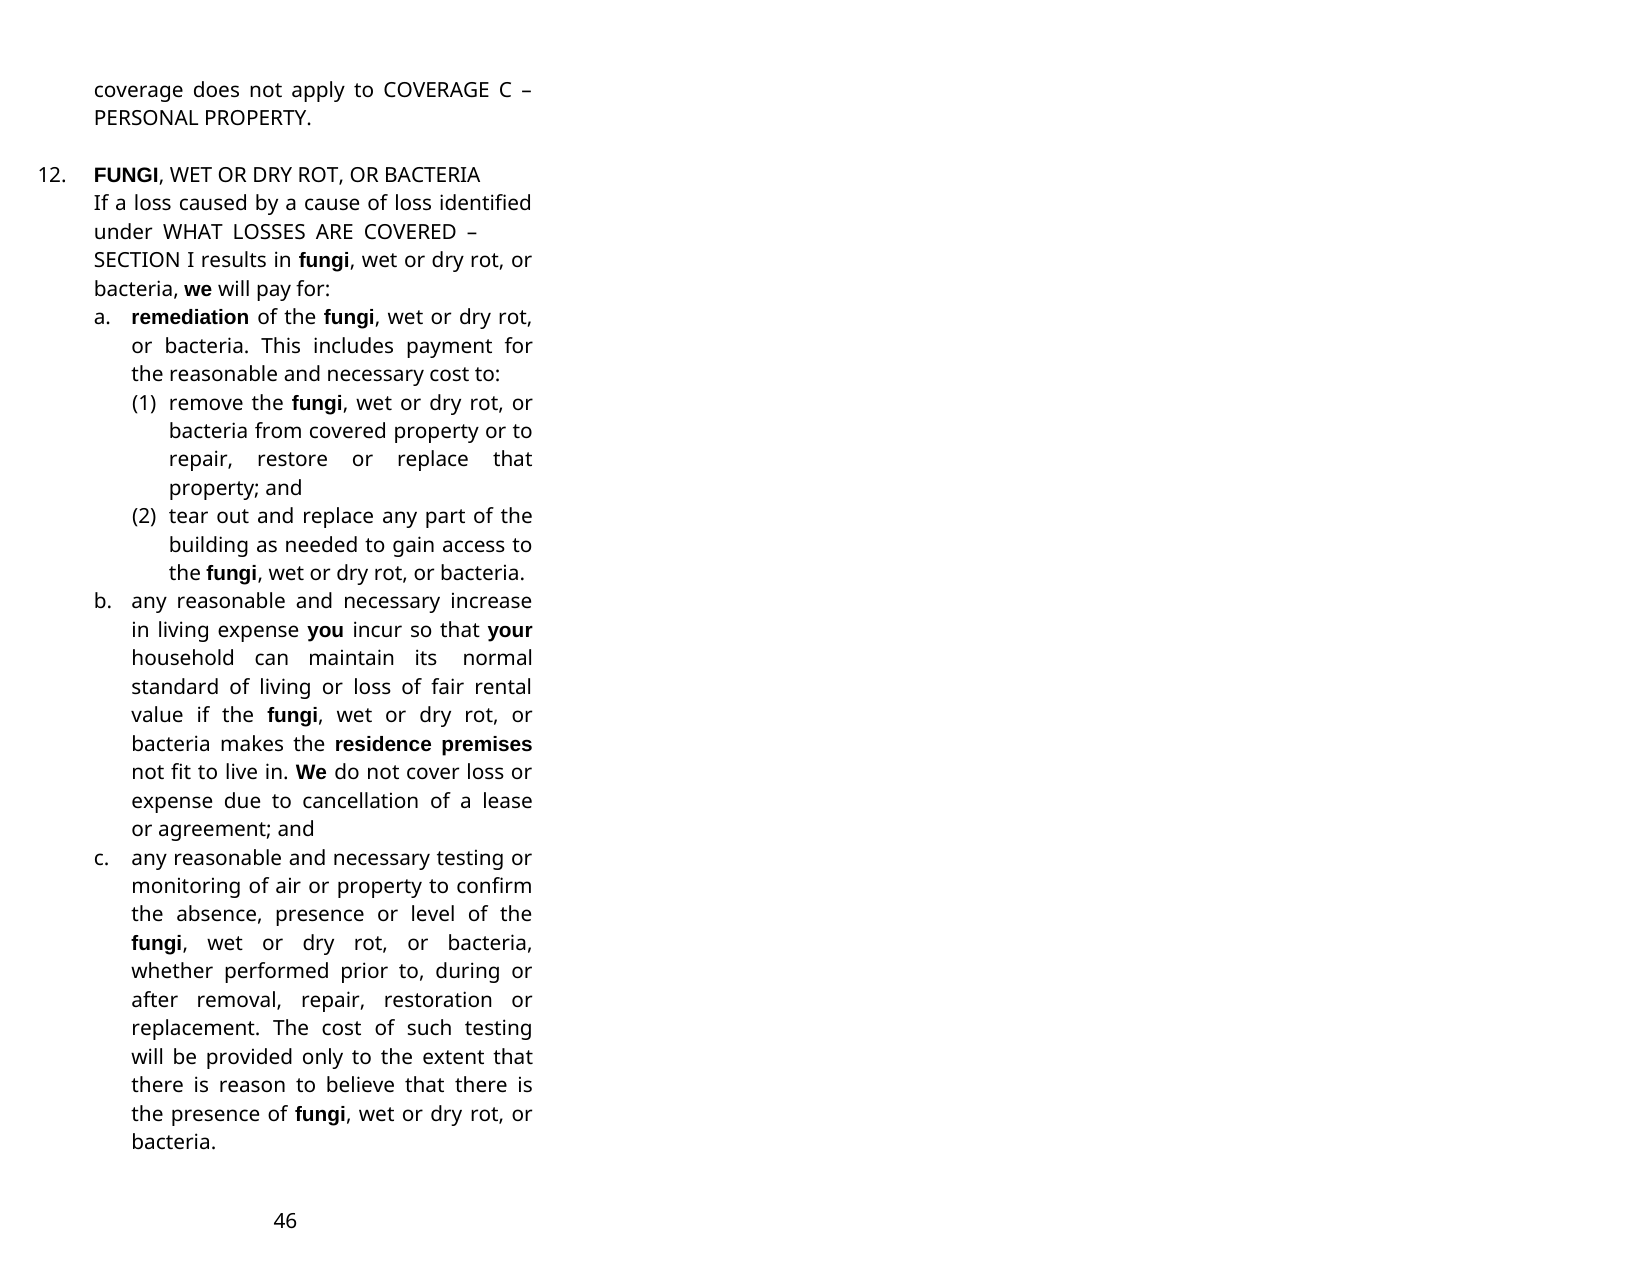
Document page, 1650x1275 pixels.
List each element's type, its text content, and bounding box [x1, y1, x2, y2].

list tear out and replace any part of the building as needed to gain access to the fungi, wet or dry rot, or bacteria. [132, 501, 533, 587]
text SECTION I results in fungi, wet or dry rot, or bacteria, we will pay for: [94, 245, 533, 302]
list remove the fungi, wet or dry rot, or bacteria from covered property or to repair, restore or replace that property; and [132, 388, 533, 501]
list any reasonable and necessary increase in living expense you incur so that your household can maintain its normal standard of living or loss of fair rental value if the fungi, wet or dry rot, or bacteria makes the residence premises not fit to live in. We do not cover loss or expense due to cancellation of a lease or agreement; and [94, 587, 533, 843]
list FUNGI, WET OR DRY ROT, OR BACTERIA [37, 160, 1414, 188]
list remediation of the fungi, wet or dry rot, or bacteria. This includes payment for the reasonable and necessary cost to: [94, 302, 533, 388]
text If a loss caused by a cause of loss identified under WHAT LOSSES ARE COVERED – [94, 188, 533, 245]
text coverage does not apply to COVERAGE C – PERSONAL PROPERTY. [94, 75, 532, 132]
list any reasonable and necessary testing or monitoring of air or property to confirm the absence, presence or level of the fungi, wet or dry rot, or bacteria, whether performed prior to, during or after removal, repair, restoration or replacement. The cost of such testing will be provided only to the extent that there is reason to believe that there is the presence of fungi, wet or dry rot, or bacteria. [94, 843, 533, 1156]
